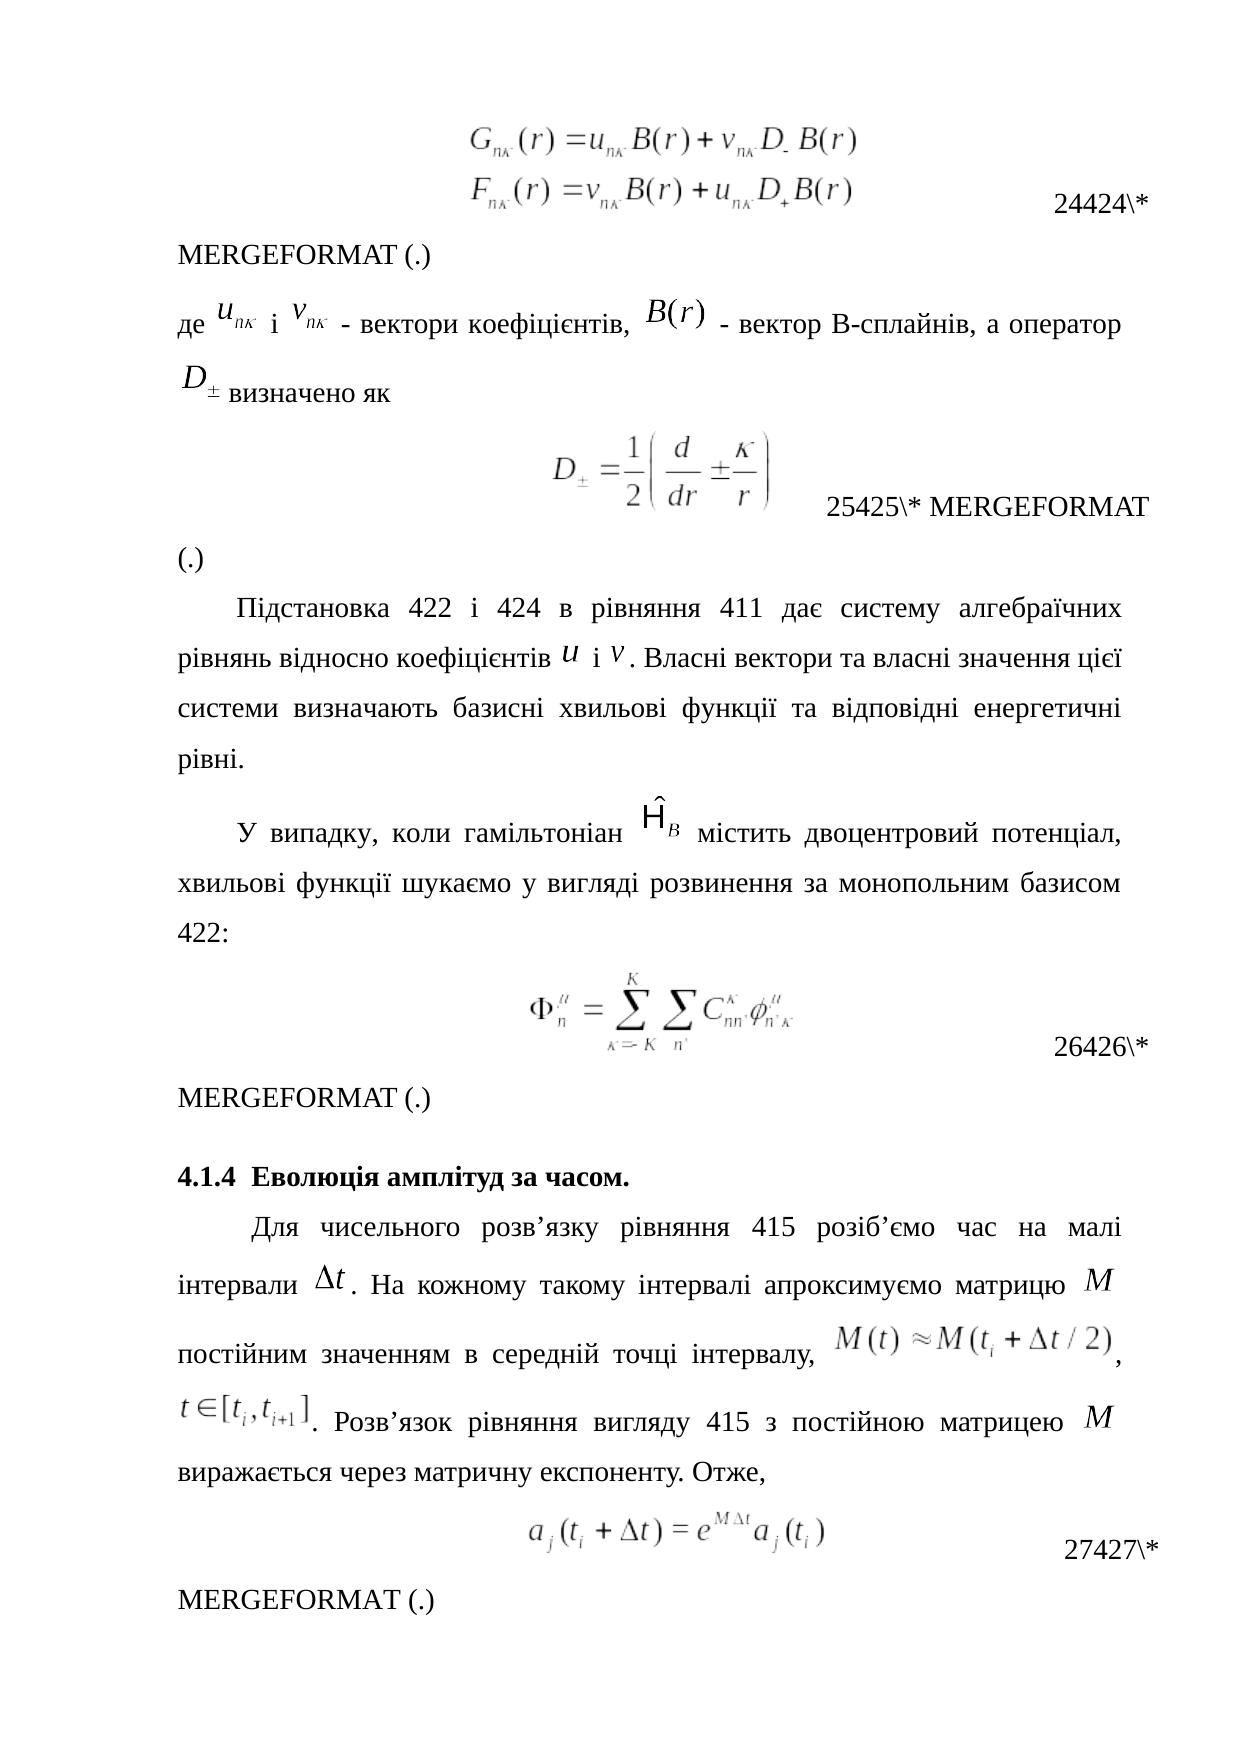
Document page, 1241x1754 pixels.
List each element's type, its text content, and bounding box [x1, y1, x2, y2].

text Для чисельного розв’язку рівняння розіб’ємо час на малі інтервали . На кожному такому інтервалі апроксимуємо матрицю постійним значенням в середній точці інтервалу, , . Розв’язок рівняння вигляду з постійною матрицею виражається через матричну експоненту. Отже, [177, 1209, 1122, 1488]
text де і - вектори коефіцієнтів, - вектор В-сплайнів, а оператор визначено як [177, 287, 1122, 409]
subtitle Еволюція амплітуд за часом. [177, 1159, 1122, 1193]
text Підстановка і в рівняння дає систему алгебраїчних рівнянь відносно коефіцієнтів і . Власні вектори та власні значення цієї системи визначають базисні хвильові функції та відповідні енергетичні рівні. [177, 590, 1122, 774]
text У випадку, коли гамільтоніан містить двоцентровий потенціал, хвильові функції шукаємо у вигляді розвинення за монопольним базисом : [177, 791, 1122, 949]
